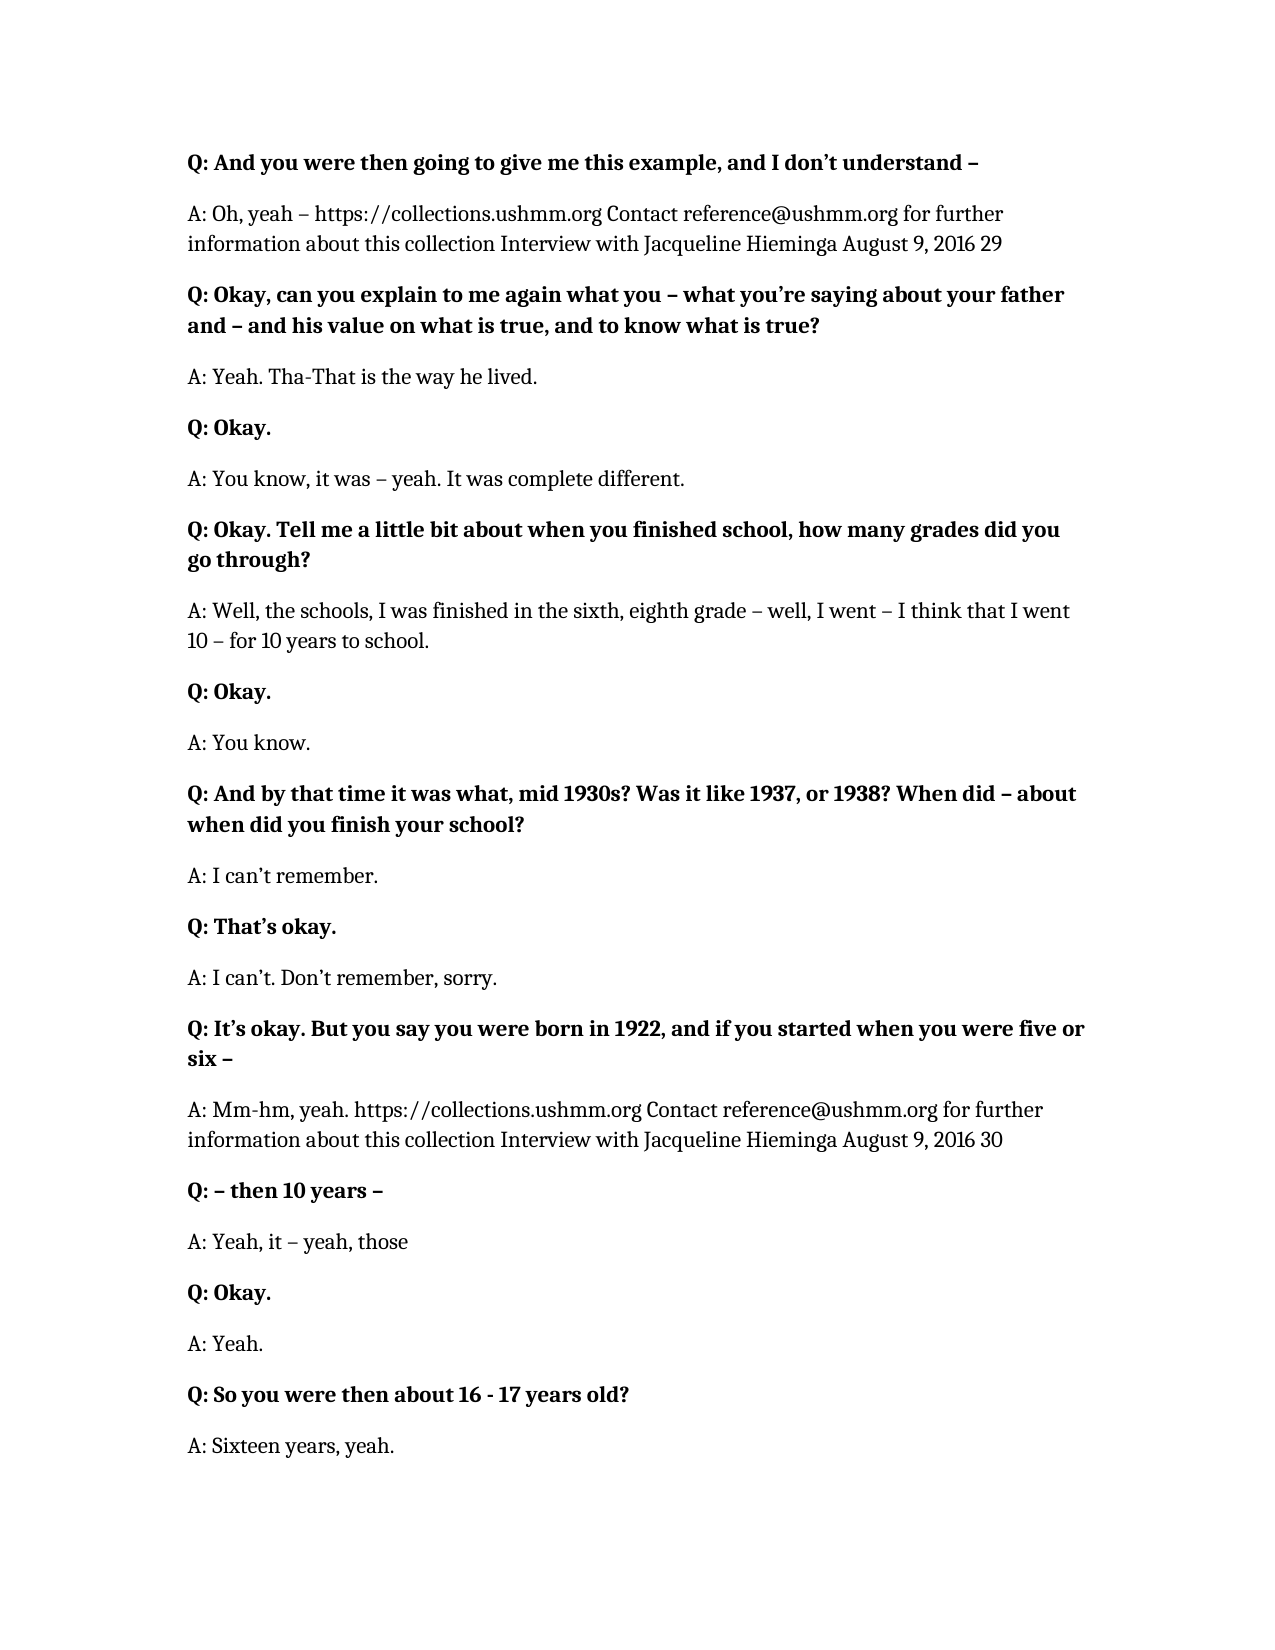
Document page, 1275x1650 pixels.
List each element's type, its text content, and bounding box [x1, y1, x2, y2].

text A: Yeah. Tha-That is the way he lived. [187, 363, 1087, 390]
text Q: And you were then going to give me this example, and I don’t understand – [187, 150, 1087, 176]
text Q: So you were then about 16 - 17 years old? [187, 1382, 1087, 1409]
text Q: Okay, can you explain to me again what you – what you’re saying about your father and – and his value on what is true, and to know what is true? [187, 282, 1087, 339]
text A: You know. [187, 730, 1087, 757]
text Q: Okay. [187, 1280, 1087, 1307]
text A: Yeah, it – yeah, those [187, 1229, 1087, 1256]
text A: I can’t remember. [187, 862, 1087, 889]
text A: Yeah. [187, 1331, 1087, 1358]
text Q: That’s okay. [187, 913, 1087, 940]
text A: Mm-hm, yeah. https://collections.ushmm.org Contact reference@ushmm.org for further information about this collection Interview with Jacqueline Hieminga August 9, 2016 30 [187, 1097, 1087, 1153]
text A: Oh, yeah – https://collections.ushmm.org Contact reference@ushmm.org for further information about this collection Interview with Jacqueline Hieminga August 9, 2016 29 [187, 201, 1087, 258]
text Q: Okay. Tell me a little bit about when you finished school, how many grades did you go through? [187, 517, 1087, 573]
text Q: Okay. [187, 679, 1087, 706]
text Q: – then 10 years – [187, 1178, 1087, 1204]
text Q: It’s okay. But you say you were born in 1922, and if you started when you were five or six – [187, 1016, 1087, 1072]
text A: I can’t. Don’t remember, sorry. [187, 964, 1087, 991]
text A: Well, the schools, I was finished in the sixth, eighth grade – well, I went – I think that I went 10 – for 10 years to school. [187, 598, 1087, 654]
text A: You know, it was – yeah. It was complete different. [187, 466, 1087, 492]
text A: Sixteen years, yeah. [187, 1433, 1087, 1460]
text Q: Okay. [187, 414, 1087, 441]
text Q: And by that time it was what, mid 1930s? Was it like 1937, or 1938? When did – about when did you finish your school? [187, 781, 1087, 838]
